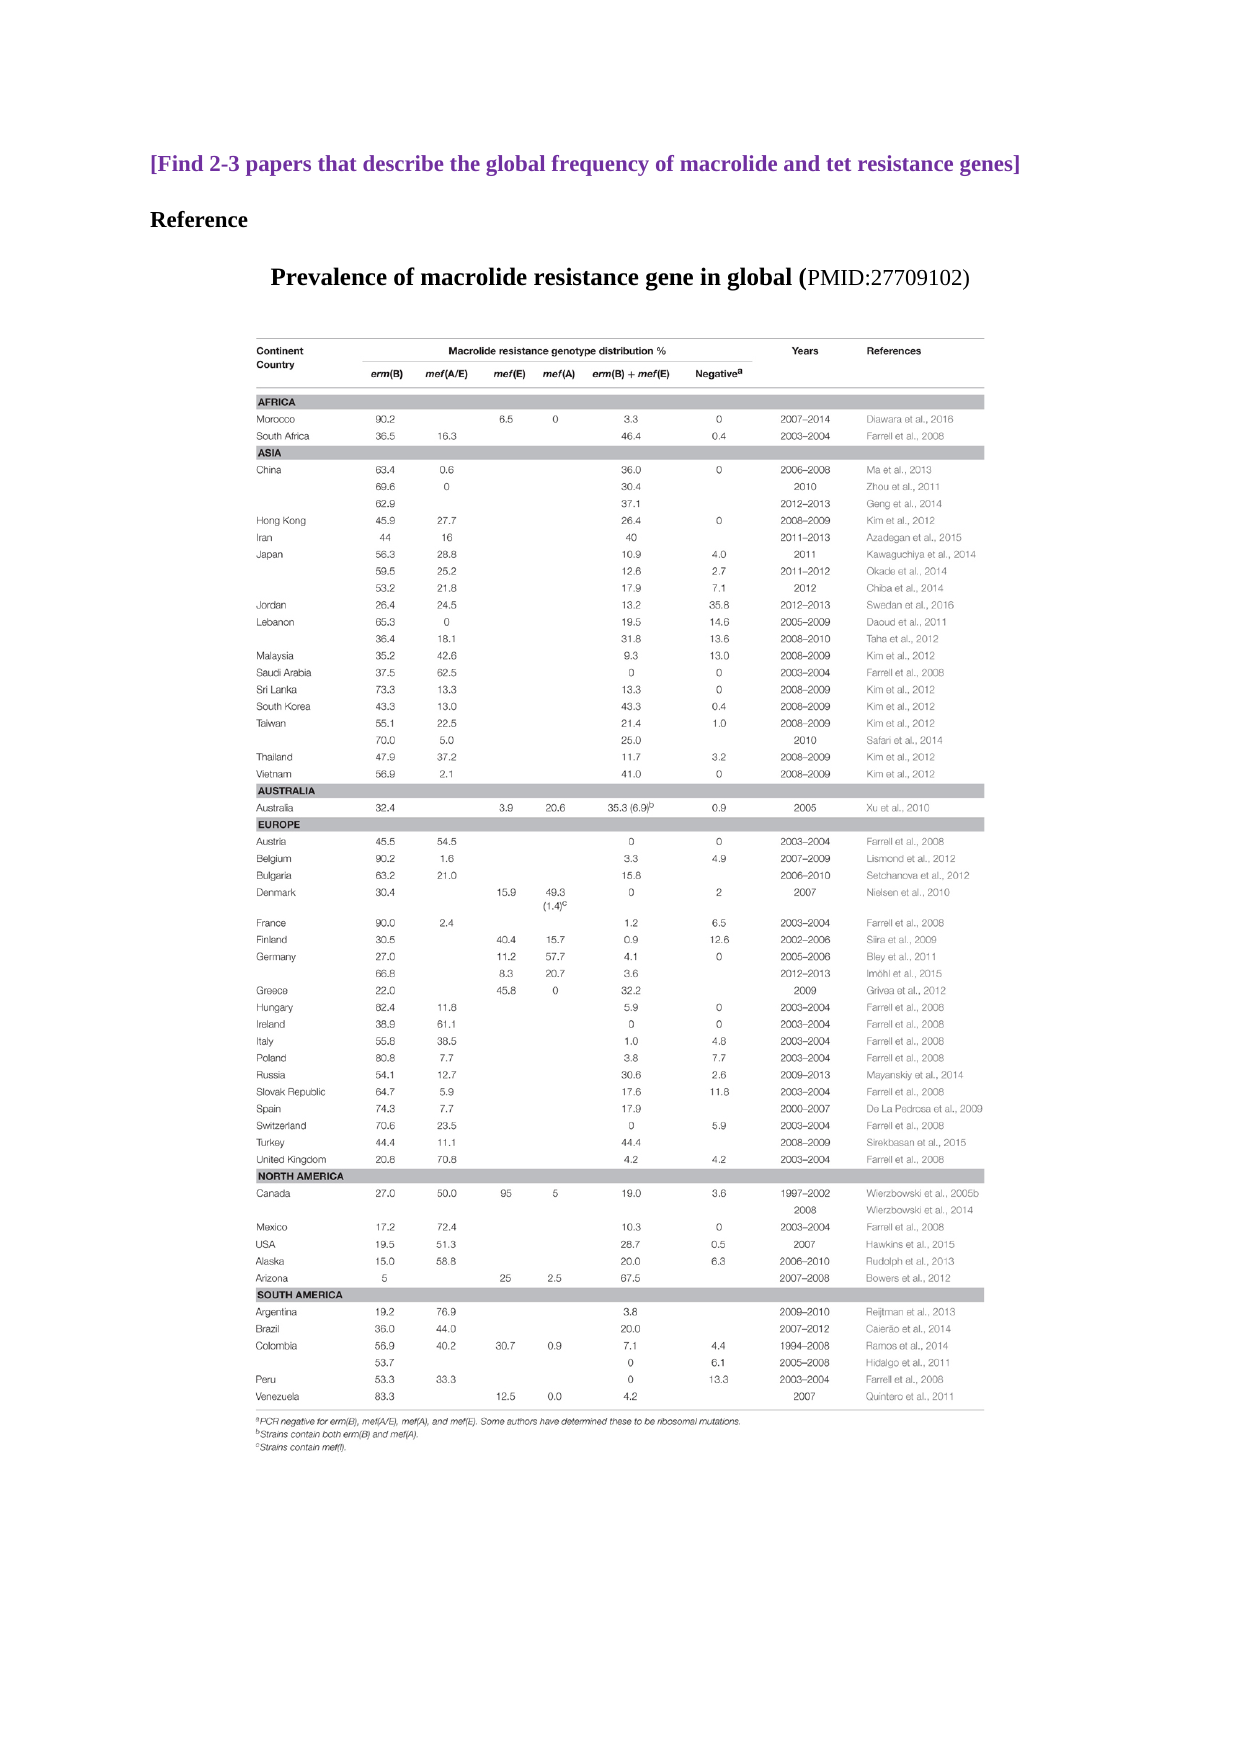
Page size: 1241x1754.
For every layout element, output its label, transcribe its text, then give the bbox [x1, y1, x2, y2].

text [Find 2-3 papers that describe the global frequency of macrolide and tet resistance genes] [150, 150, 1090, 176]
text Reference [150, 206, 1090, 232]
picture [255, 338, 985, 1452]
list Prevalence of macrolide resistance gene in global (PMID:27709102) [150, 262, 1090, 291]
